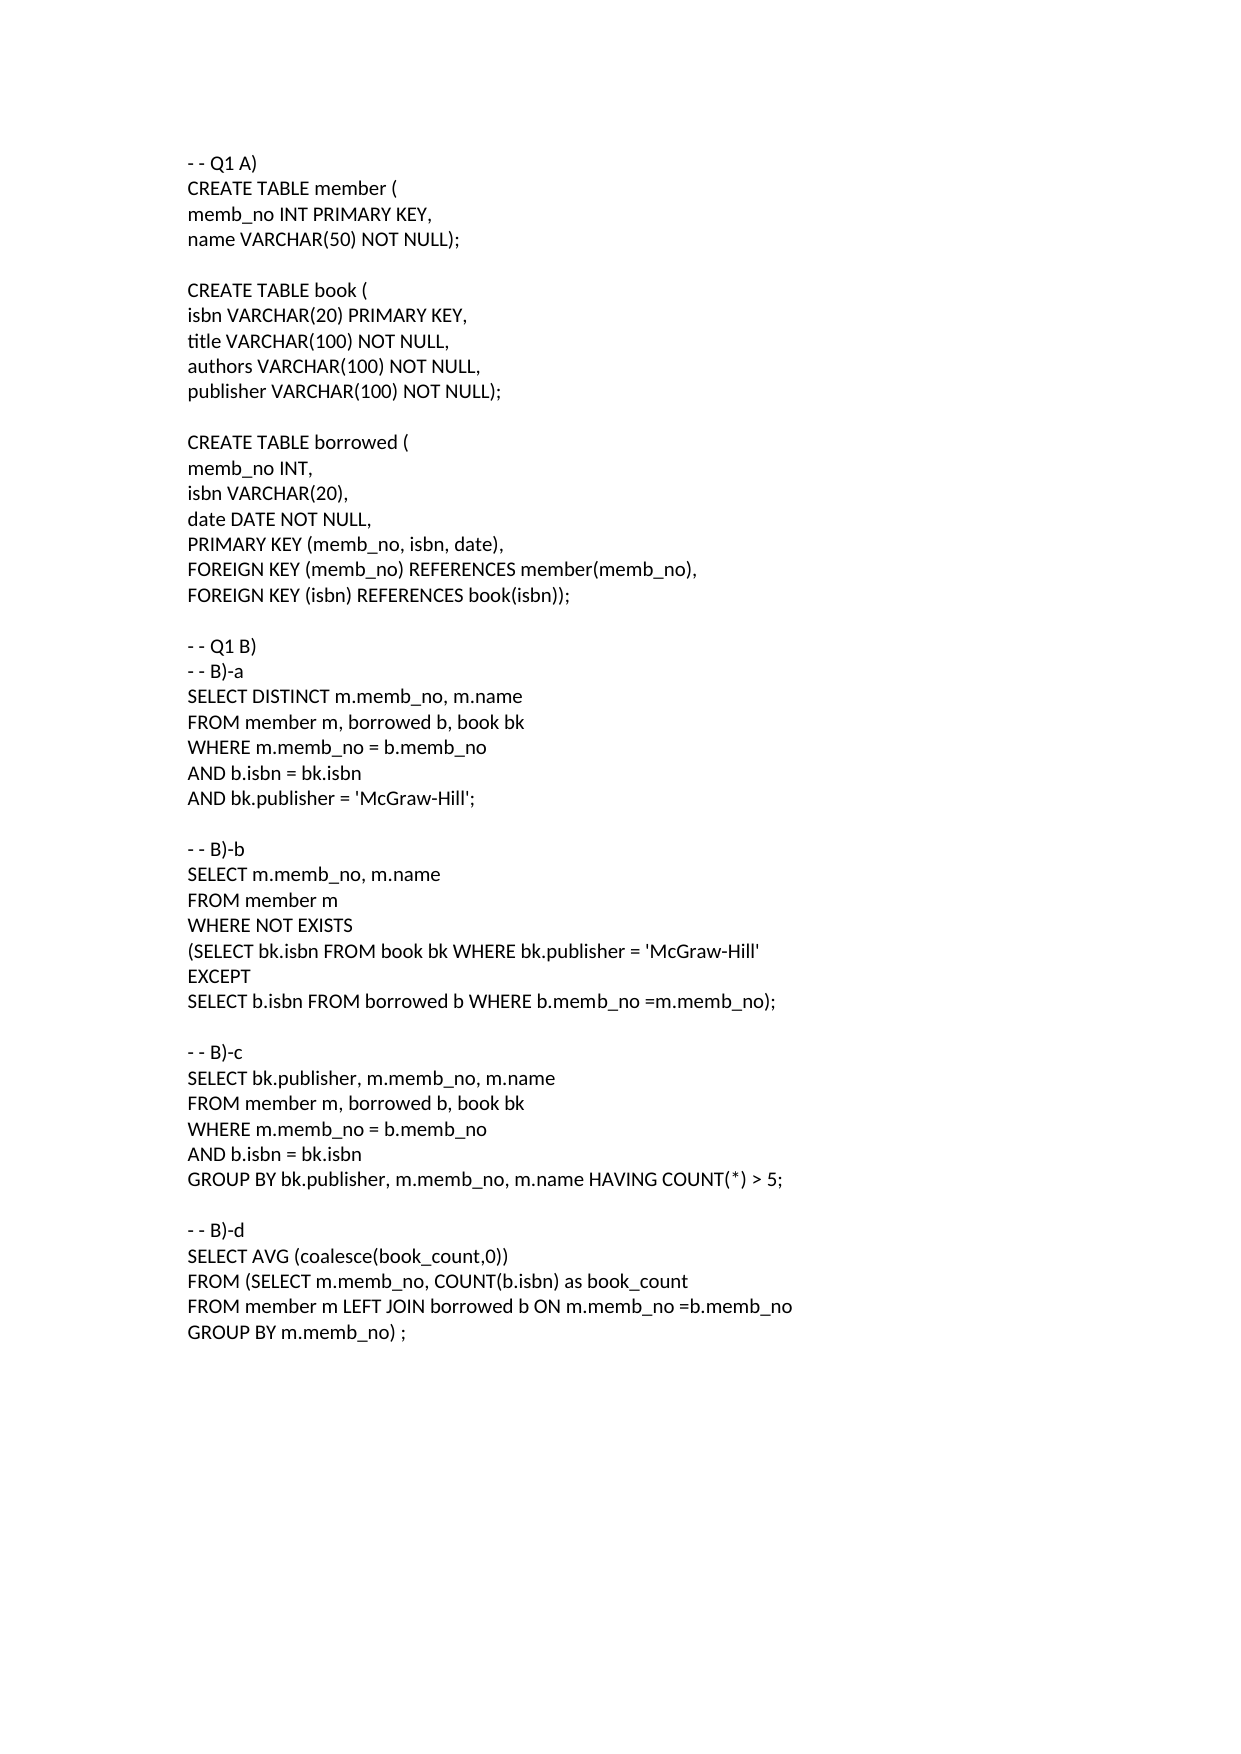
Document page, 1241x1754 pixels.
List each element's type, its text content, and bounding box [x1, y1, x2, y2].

list FROM (SELECT m.memb_no, COUNT(b.isbn) as book_count [187, 1268, 1053, 1294]
text isbn VARCHAR(20) PRIMARY KEY, [187, 302, 1053, 328]
list - - B)-a [187, 658, 1053, 684]
list WHERE m.memb_no = b.memb_no [187, 734, 1053, 760]
list AND bk.publisher = 'McGraw-Hill'; [187, 785, 1053, 811]
list EXCEPT [187, 963, 1053, 989]
text publisher VARCHAR(100) NOT NULL); [187, 379, 1053, 404]
text PRIMARY KEY (memb_no, isbn, date), [187, 531, 1053, 557]
text memb_no INT PRIMARY KEY, [187, 201, 1053, 226]
text isbn VARCHAR(20), [187, 480, 1053, 506]
list SELECT b.isbn FROM borrowed b WHERE b.memb_no =m.memb_no); [187, 989, 1053, 1014]
text CREATE TABLE borrowed ( [187, 429, 1053, 455]
text memb_no INT, [187, 455, 1053, 480]
list SELECT DISTINCT m.memb_no, m.name [187, 684, 1053, 709]
text FOREIGN KEY (isbn) REFERENCES book(isbn)); [187, 582, 1053, 607]
list SELECT m.memb_no, m.name [187, 862, 1053, 887]
list WHERE NOT EXISTS [187, 912, 1053, 938]
list AND b.isbn = bk.isbn [187, 760, 1053, 785]
text date DATE NOT NULL, [187, 506, 1053, 531]
text FOREIGN KEY (memb_no) REFERENCES member(memb_no), [187, 557, 1053, 582]
list (SELECT bk.isbn FROM book bk WHERE bk.publisher = 'McGraw-Hill' [187, 938, 1053, 963]
text name VARCHAR(50) NOT NULL); [187, 226, 1053, 252]
list FROM member m LEFT JOIN borrowed b ON m.memb_no =b.memb_no [187, 1294, 1053, 1319]
text CREATE TABLE member ( [187, 175, 1053, 201]
list FROM member m [187, 887, 1053, 912]
text - - Q1 A) [187, 150, 1053, 175]
list SELECT bk.publisher, m.memb_no, m.name [187, 1065, 1053, 1090]
list GROUP BY m.memb_no) ; [187, 1319, 1053, 1344]
text title VARCHAR(100) NOT NULL, [187, 328, 1053, 353]
list - - B)-c [187, 1039, 1053, 1065]
list AND b.isbn = bk.isbn [187, 1141, 1053, 1167]
list FROM member m, borrowed b, book bk [187, 709, 1053, 734]
list - - B)-b [187, 836, 1053, 862]
list GROUP BY bk.publisher, m.memb_no, m.name HAVING COUNT(*) > 5; [187, 1167, 1053, 1192]
list - - B)-d [187, 1217, 1053, 1243]
list - - Q1 B) [187, 633, 1053, 658]
text authors VARCHAR(100) NOT NULL, [187, 353, 1053, 379]
list WHERE m.memb_no = b.memb_no [187, 1116, 1053, 1141]
text CREATE TABLE book ( [187, 277, 1053, 302]
list SELECT AVG (coalesce(book_count,0)) [187, 1243, 1053, 1268]
list FROM member m, borrowed b, book bk [187, 1090, 1053, 1116]
